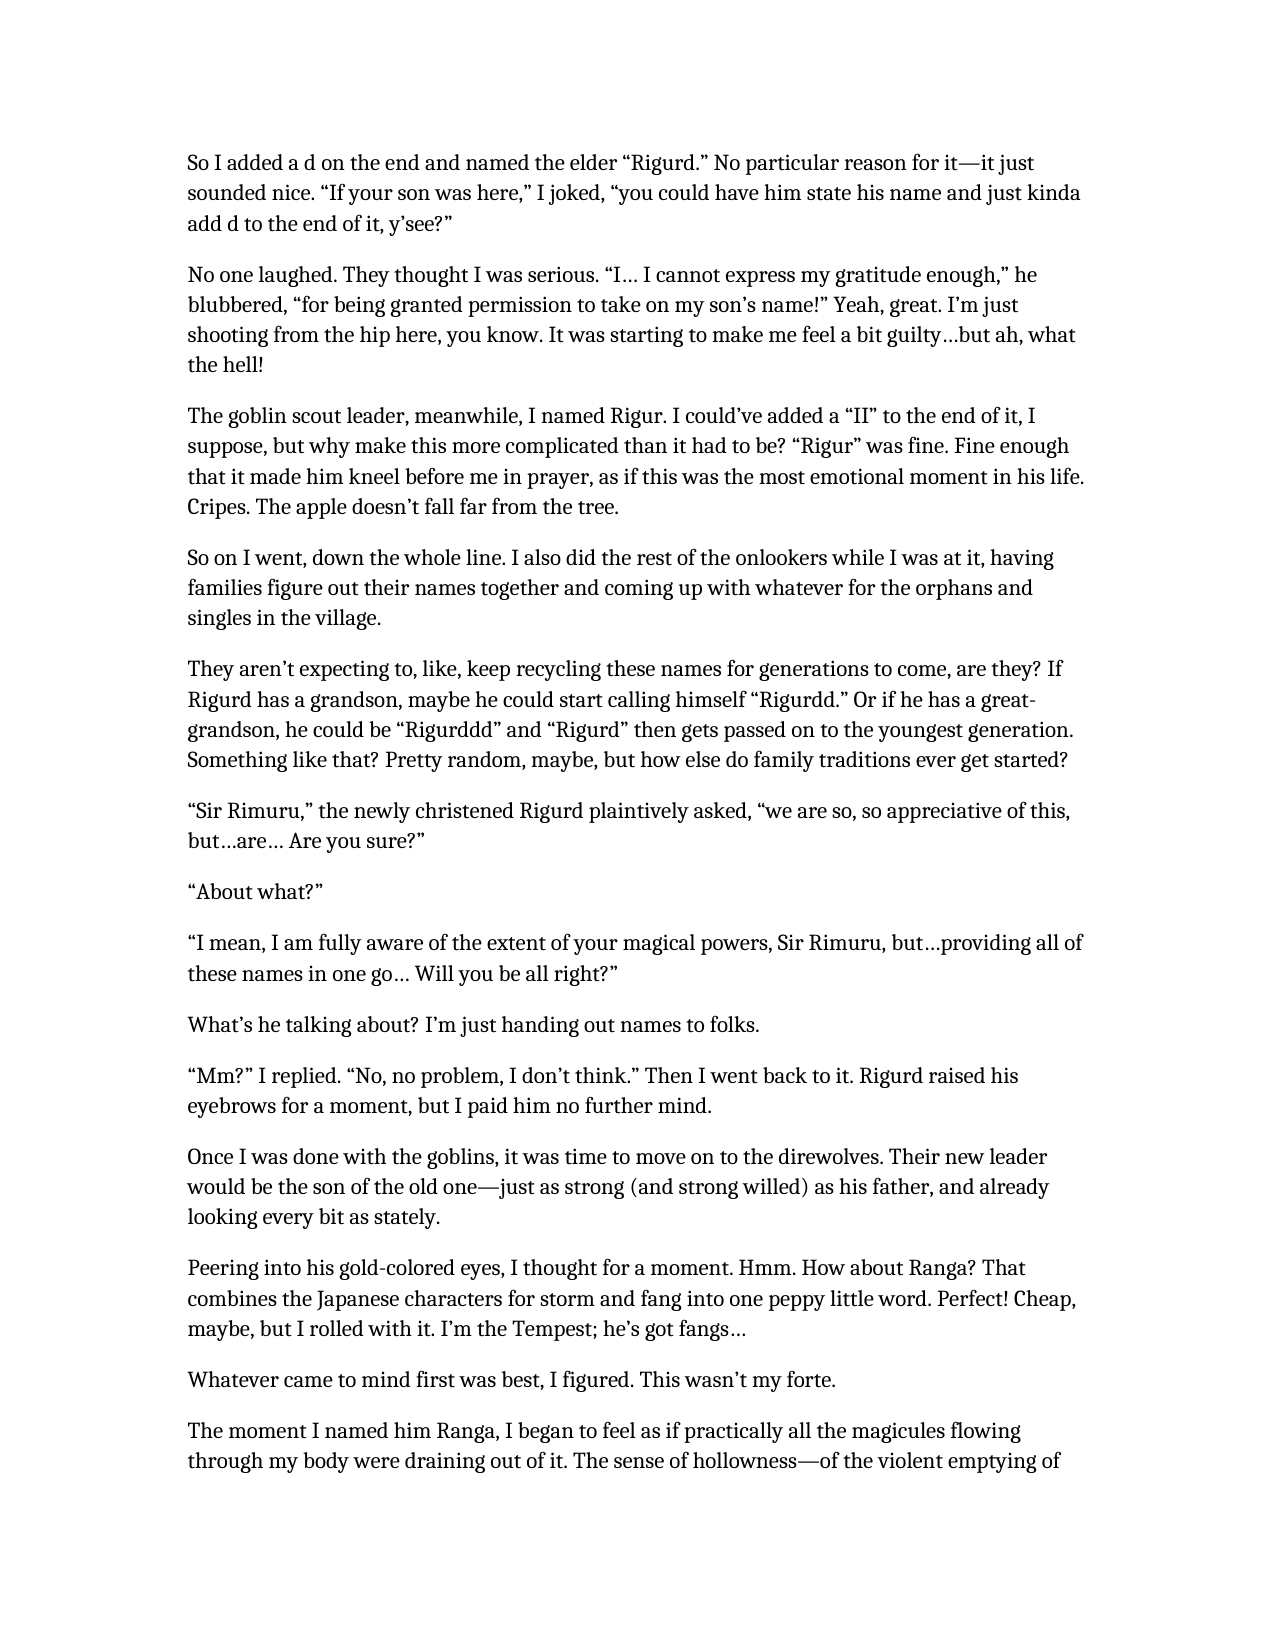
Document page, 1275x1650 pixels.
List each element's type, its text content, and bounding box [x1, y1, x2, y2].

text So I added a d on the end and named the elder “Rigurd.” No particular reason for it—it just sounded nice. “If your son was here,” I joked, “you could have him state his name and just kinda add d to the end of it, y’see?” [187, 150, 1087, 237]
text The goblin scout leader, meanwhile, I named Rigur. I could’ve added a “II” to the end of it, I suppose, but why make this more complicated than it had to be? “Rigur” was fine. Fine enough that it made him kneel before me in prayer, as if this was the most emotional moment in his life. Cripes. The apple doesn’t fall far from the tree. [187, 403, 1087, 520]
text “I mean, I am fully aware of the extent of your magical powers, Sir Rimuru, but…providing all of these names in one go… Will you be all right?” [187, 930, 1087, 987]
text Once I was done with the goblins, it was time to move on to the direwolves. Their new leader would be the son of the old one—just as strong (and strong willed) as his father, and already looking every bit as stately. [187, 1144, 1087, 1231]
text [187, 1418, 1087, 1474]
text So on I went, down the whole line. I also did the rest of the onlookers while I was at it, having families figure out their names together and coming up with whatever for the orphans and singles in the village. [187, 545, 1087, 632]
text What’s he talking about? I’m just handing out names to folks. [187, 1011, 1087, 1038]
text Whatever came to mind first was best, I figured. This wasn’t my forte. [187, 1367, 1087, 1393]
text Peering into his gold-colored eyes, I thought for a moment. Hmm. How about Ranga? That combines the Japanese characters for storm and fang into one peppy little word. Perfect! Cheap, maybe, but I rolled with it. I’m the Tempest; he’s got fangs… [187, 1255, 1087, 1342]
text “Mm?” I replied. “No, no problem, I don’t think.” Then I went back to it. Rigurd raised his eyebrows for a moment, but I paid him no further mind. [187, 1062, 1087, 1119]
text They aren’t expecting to, like, keep recycling these names for generations to come, are they? If Rigurd has a grandson, maybe he could start calling himself “Rigurdd.” Or if he has a great-grandson, he could be “Rigurddd” and “Rigurd” then gets passed on to the youngest generation. Something like that? Pretty random, maybe, but how else do family traditions ever get started? [187, 656, 1087, 773]
text “About what?” [187, 879, 1087, 906]
text “Sir Rimuru,” the newly christened Rigurd plaintively asked, “we are so, so appreciative of this, but…are… Are you sure?” [187, 798, 1087, 854]
text No one laughed. They thought I was serious. “I… I cannot express my gratitude enough,” he blubbered, “for being granted permission to take on my son’s name!” Yeah, great. I’m just shooting from the hip here, you know. It was starting to make me feel a bit guilty…but ah, what the hell! [187, 261, 1087, 378]
